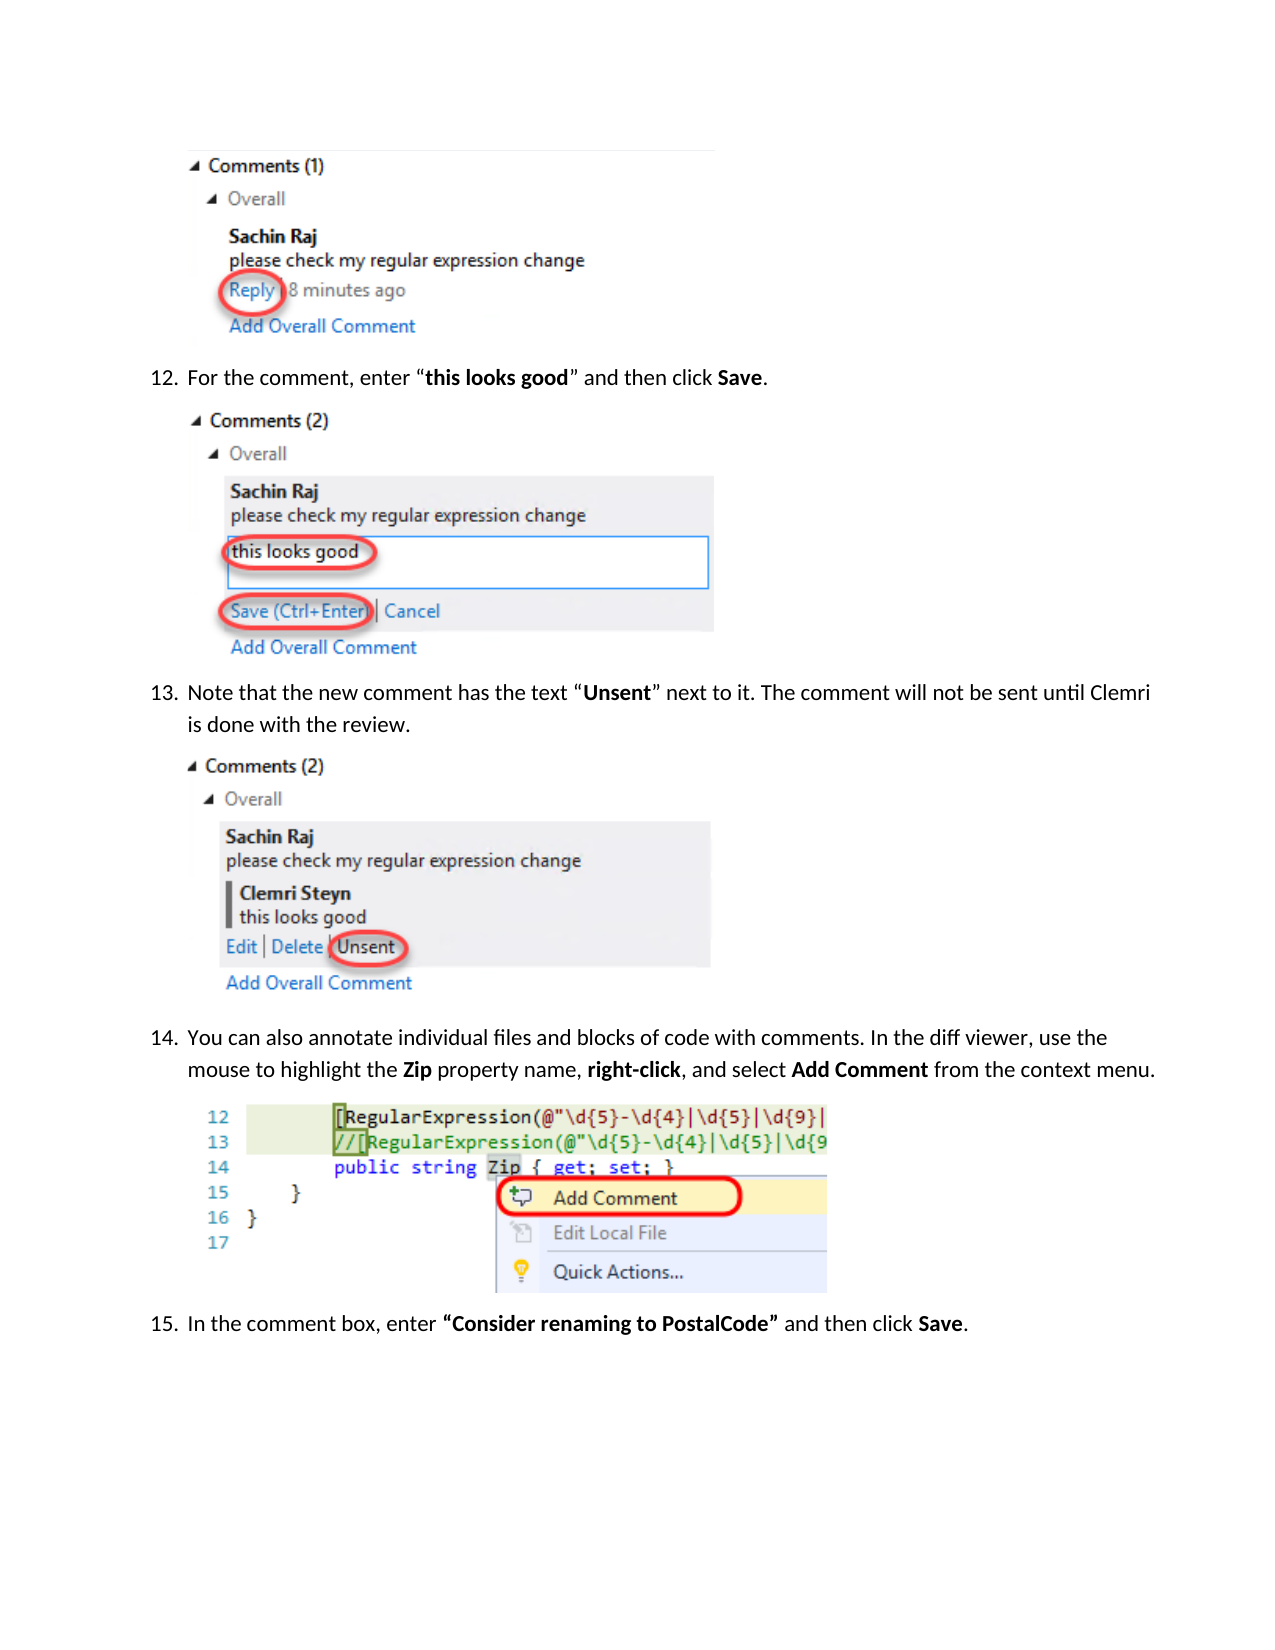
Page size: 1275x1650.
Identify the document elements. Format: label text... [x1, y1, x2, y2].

list In the comment box, enter “Consider renaming to PostalCode” and then click Save. [150, 1309, 1162, 1337]
picture [187, 150, 716, 347]
picture [187, 755, 714, 1007]
picture [187, 408, 714, 662]
list Note that the new comment has the text “Unsent” next to it. The comment will not be sent until Clemri is done with the review. [150, 678, 1162, 738]
picture [187, 1100, 828, 1293]
list You can also annotate individual files and blocks of code with comments. In the diff viewer, use the mouse to highlight the Zip property name, right-click, and select Add Comment from the context menu. [150, 1023, 1162, 1084]
list For the comment, enter “this looks good” and then click Save. [150, 363, 1162, 391]
